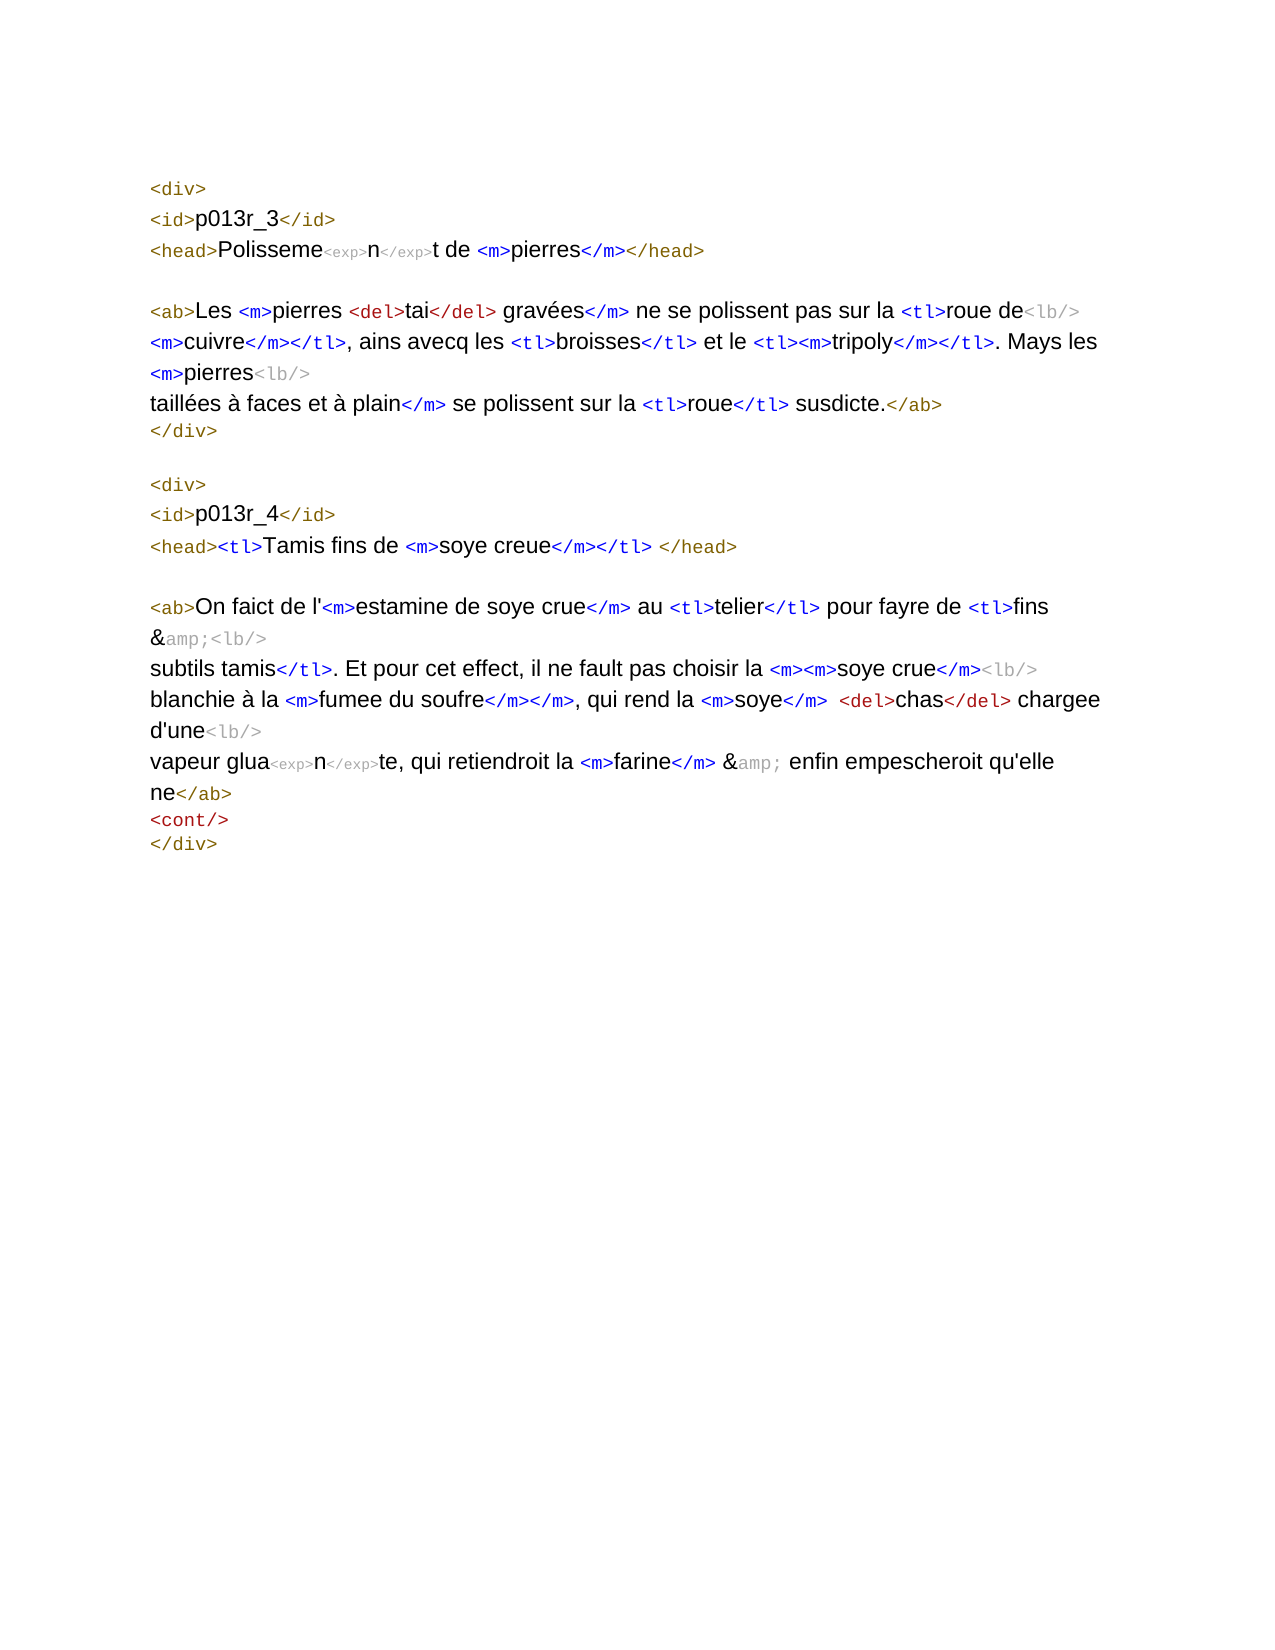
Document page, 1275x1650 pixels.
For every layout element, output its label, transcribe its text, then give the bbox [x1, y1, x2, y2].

text subtils tamis</tl>. Et pour cet effect, il ne fault pas choisir la <m><m>soye crue</m><lb/> [150, 655, 1125, 682]
text <m>cuivre</m></tl>, ains avecq les <tl>broisses</tl> et le <tl><m>tripoly</m></tl>. Mays les <m>pierres<lb/> [150, 328, 1125, 386]
text blanchie à la <m>fumee du soufre</m></m>, qui rend la <m>soye</m> <del>chas</del> chargee d'une<lb/> [150, 686, 1125, 744]
text <id>p013r_3</id> [150, 204, 1125, 232]
text taillées à faces et à plain</m> se polissent sur la <tl>roue</tl> susdicte.</ab> [150, 390, 1125, 417]
text vapeur glua<exp>n</exp>te, qui retiendroit la <m>farine</m> &amp; enfin empescheroit qu'elle ne</ab> [150, 748, 1125, 806]
text </div> [150, 835, 1125, 856]
text <head><tl>Tamis fins de <m>soye creue</m></tl> </head> [150, 532, 1125, 559]
text <ab>On faict de l'<m>estamine de soye crue</m> au <tl>telier</tl> pour fayre de <tl>fins &amp;<lb/> [150, 593, 1125, 651]
text <head>Polisseme<exp>n</exp>t de <m>pierres</m></head> [150, 236, 1125, 263]
text <div> [150, 476, 1125, 497]
text <div> [150, 180, 1125, 201]
text <id>p013r_4</id> [150, 500, 1125, 527]
text <ab>Les <m>pierres <del>tai</del> gravées</m> ne se polissent pas sur la <tl>roue de<lb/> [150, 297, 1125, 324]
text <cont/> [150, 810, 1125, 832]
text </div> [150, 421, 1125, 443]
